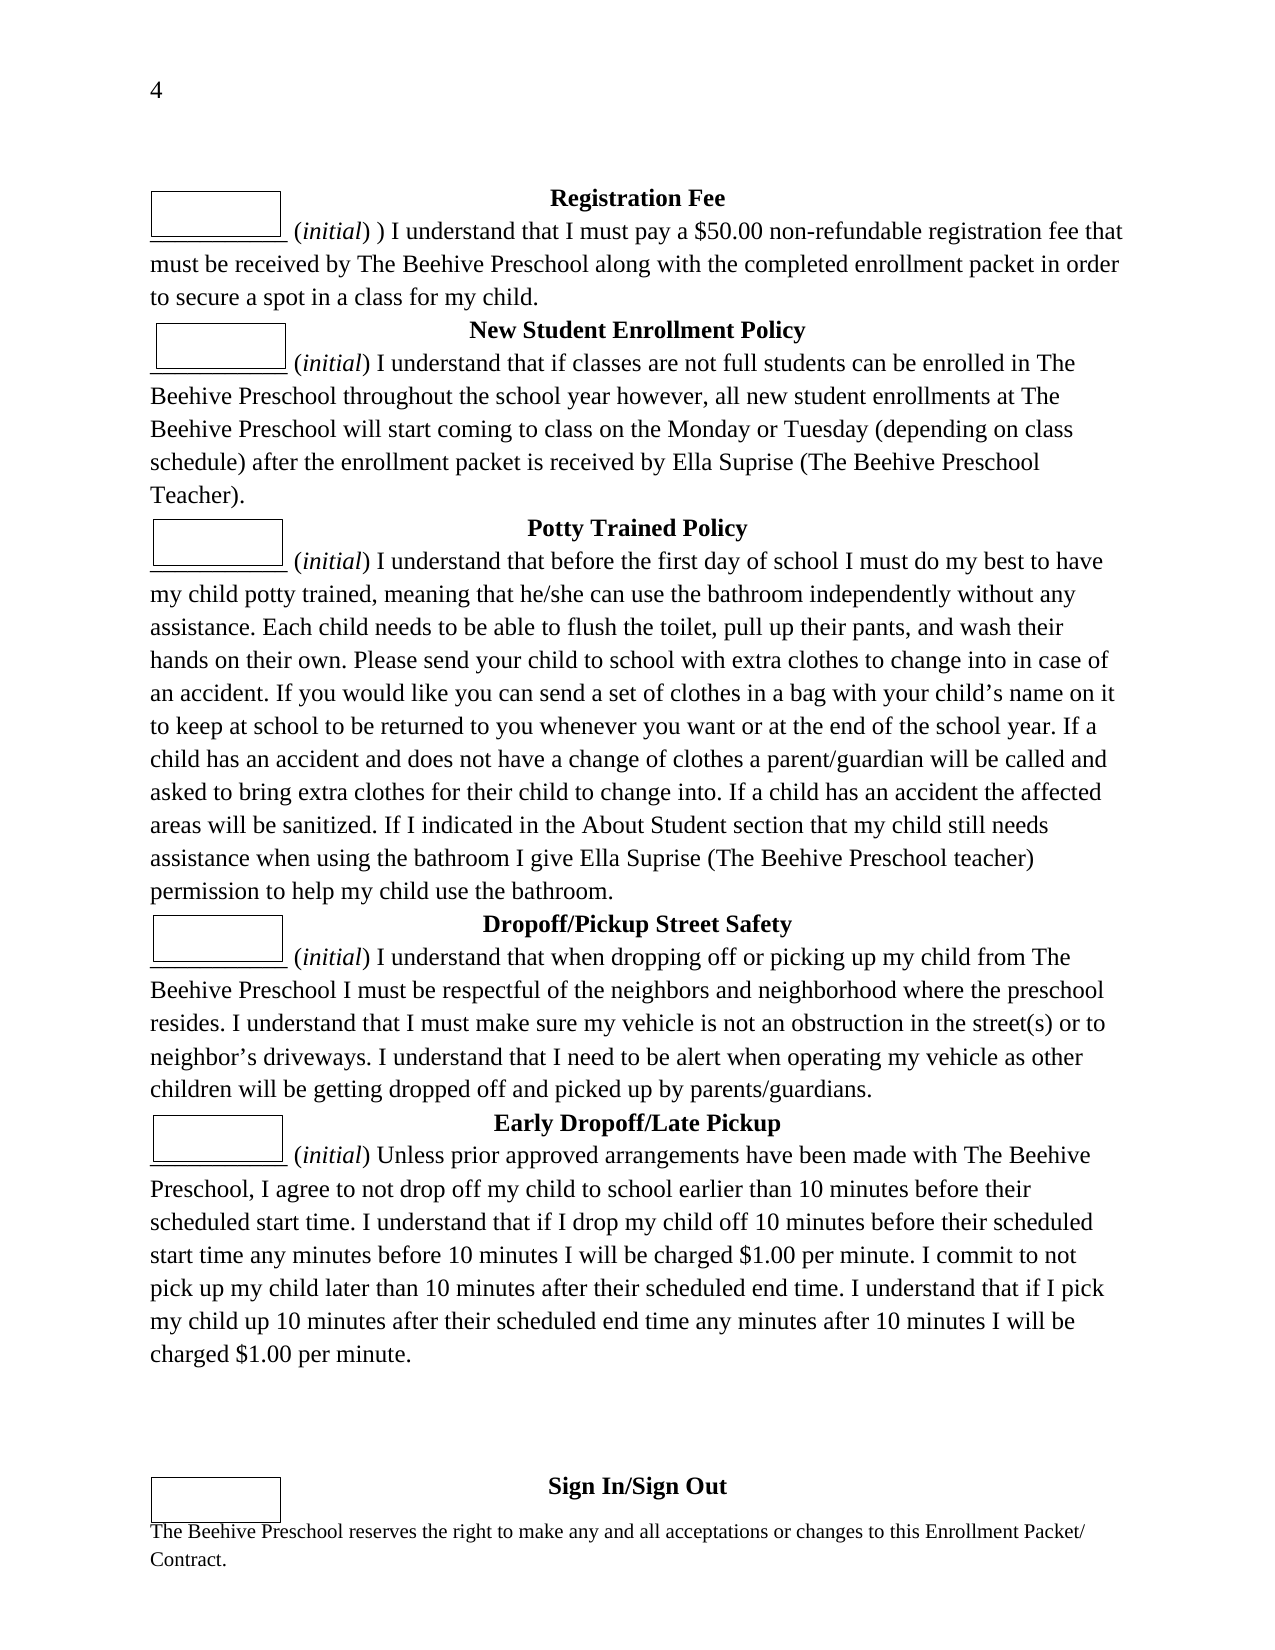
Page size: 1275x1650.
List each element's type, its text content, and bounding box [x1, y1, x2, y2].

text Dropoff/Pickup Street Safety [150, 909, 1125, 938]
text Registration Fee [150, 183, 1125, 212]
text ___________ (initial) I understand that when dropping off or picking up my child from The Beehive Preschool I must be respectful of the neighbors and neighborhood where the preschool resides. I understand that I must make sure my vehicle is not an obstruction in the street(s) or to neighbor’s driveways. I understand that I need to be alert when operating my vehicle as other children will be getting dropped off and picked up by parents/guardians. [150, 942, 1125, 1103]
text Potty Trained Policy [150, 513, 1125, 542]
text ___________ (initial) I understand that if classes are not full students can be enrolled in The Beehive Preschool throughout the school year however, all new student enrollments at The Beehive Preschool will start coming to class on the Monday or Tuesday (depending on class schedule) after the enrollment packet is received by Ella Suprise (The Beehive Preschool Teacher). [150, 348, 1125, 509]
text Sign In/Sign Out [150, 1471, 1125, 1499]
text ___________ (initial) Unless prior approved arrangements have been made with The Beehive Preschool, I agree to not drop off my child to school earlier than 10 minutes before their scheduled start time. I understand that if I drop my child off 10 minutes before their scheduled start time any minutes before 10 minutes I will be charged $1.00 per minute. I commit to not pick up my child later than 10 minutes after their scheduled end time. I understand that if I pick my child up 10 minutes after their scheduled end time any minutes after 10 minutes I will be charged $1.00 per minute. [150, 1141, 1125, 1367]
text ___________ (initial) ) I understand that I must pay a $50.00 non-refundable registration fee that must be received by The Beehive Preschool along with the completed enrollment packet in order to secure a spot in a class for my child. [150, 216, 1125, 311]
text Early Dropoff/Late Pickup [150, 1108, 1125, 1136]
text New Student Enrollment Policy [150, 315, 1125, 344]
text ___________ (initial) I understand that before the first day of school I must do my best to have my child potty trained, meaning that he/she can use the bathroom independently without any assistance. Each child needs to be able to flush the toilet, pull up their pants, and wash their hands on their own. Please send your child to school with extra clothes to change into in case of an accident. If you would like you can send a set of clothes in a bag with your child’s name on it to keep at school to be returned to you whenever you want or at the end of the school year. If a child has an accident and does not have a change of clothes a parent/guardian will be called and asked to bring extra clothes for their child to change into. If a child has an accident the affected areas will be sanitized. If I indicated in the About Student section that my child still needs assistance when using the bathroom I give Ella Suprise (The Beehive Preschool teacher) permission to help my child use the bathroom. [150, 546, 1125, 905]
